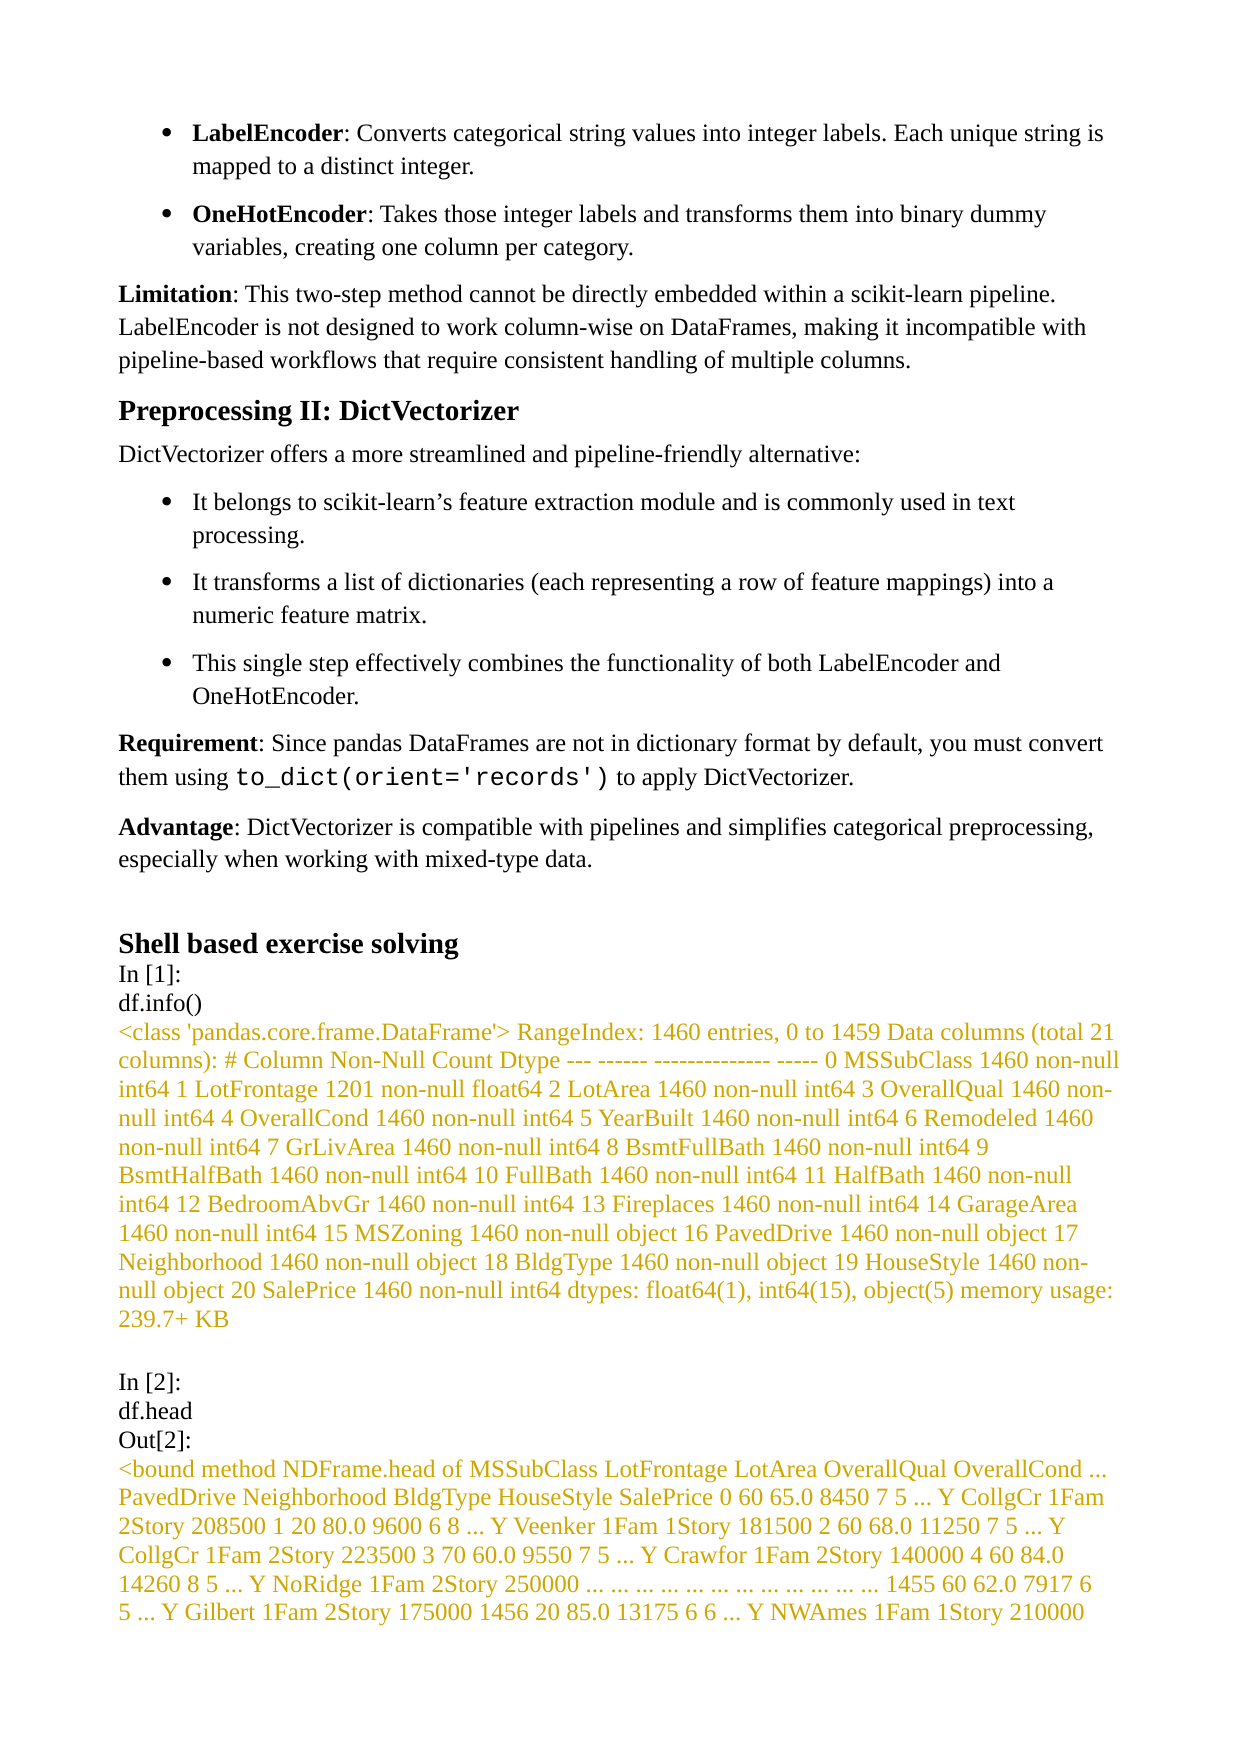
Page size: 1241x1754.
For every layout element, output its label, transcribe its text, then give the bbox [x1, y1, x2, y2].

text Advantage: DictVectorizer is compatible with pipelines and simplifies categorical preprocessing, especially when working with mixed-type data. [118, 812, 1122, 873]
text In [2]: [118, 1367, 1122, 1396]
text In [1]: [118, 959, 1122, 988]
text df.info() [118, 988, 1122, 1017]
list OneHotEncoder: Takes those integer labels and transforms them into binary dummy variables, creating one column per category. [162, 199, 1122, 261]
list It belongs to scikit-learn’s feature extraction module and is commonly used in text processing. [162, 487, 1122, 548]
list It transforms a list of dictionaries (each representing a row of feature mappings) into a numeric feature matrix. [162, 567, 1122, 629]
list LabelEncoder: Converts categorical string values into integer labels. Each unique string is mapped to a distinct integer. [162, 118, 1122, 180]
text Limitation: This two-step method cannot be directly embedded within a scikit-learn pipeline. LabelEncoder is not designed to work column-wise on DataFrames, making it incompatible with pipeline-based workflows that require consistent handling of multiple columns. [118, 279, 1122, 374]
subtitle Preprocessing II: DictVectorizer [118, 393, 1122, 427]
list This single step effectively combines the functionality of both LabelEncoder and OneHotEncoder. [162, 648, 1122, 710]
text df.head [118, 1396, 1122, 1425]
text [118, 1454, 1122, 1626]
text Out[2]: [118, 1425, 1122, 1454]
text Shell based exercise solving [118, 926, 1122, 959]
text DictVectorizer offers a more streamlined and pipeline-friendly alternative: [118, 439, 1122, 468]
text Requirement: Since pandas DataFrames are not in dictionary format by default, you must convert them using to_dict(orient='records') to apply DictVectorizer. [118, 728, 1122, 792]
text <class 'pandas.core.frame.DataFrame'> RangeIndex: 1460 entries, 0 to 1459 Data columns (total 21 columns): # Column Non-Null Count Dtype --- ------ -------------- ----- 0 MSSubClass 1460 non-null int64 1 LotFrontage 1201 non-null float64 2 LotArea 1460 non-null int64 3 OverallQual 1460 non-null int64 4 OverallCond 1460 non-null int64 5 YearBuilt 1460 non-null int64 6 Remodeled 1460 non-null int64 7 GrLivArea 1460 non-null int64 8 BsmtFullBath 1460 non-null int64 9 BsmtHalfBath 1460 non-null int64 10 FullBath 1460 non-null int64 11 HalfBath 1460 non-null int64 12 BedroomAbvGr 1460 non-null int64 13 Fireplaces 1460 non-null int64 14 GarageArea 1460 non-null int64 15 MSZoning 1460 non-null object 16 PavedDrive 1460 non-null object 17 Neighborhood 1460 non-null object 18 BldgType 1460 non-null object 19 HouseStyle 1460 non-null object 20 SalePrice 1460 non-null int64 dtypes: float64(1), int64(15), object(5) memory usage: 239.7+ KB [118, 1017, 1122, 1333]
